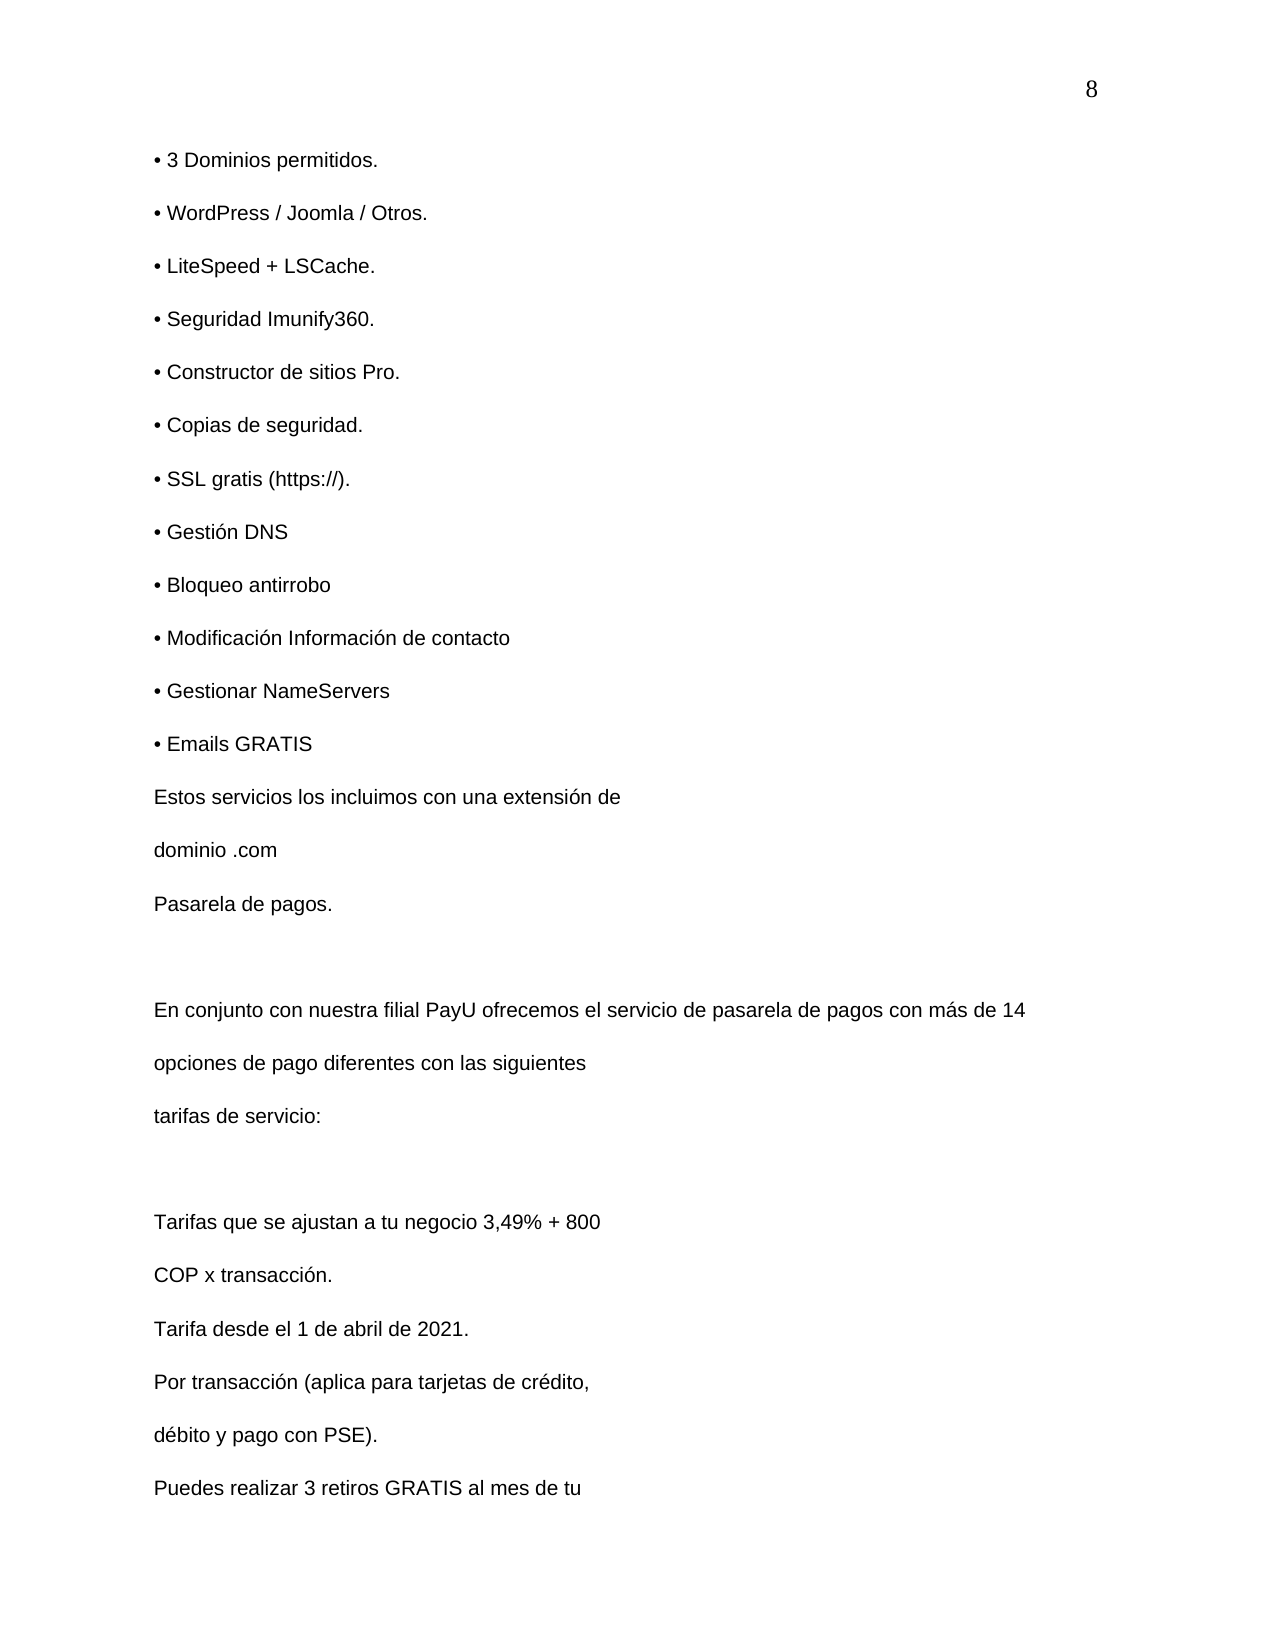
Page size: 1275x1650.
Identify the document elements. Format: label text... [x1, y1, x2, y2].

text Estos servicios los incluimos con una extensión de [153, 785, 1092, 809]
text • Gestionar NameServers [153, 679, 1092, 703]
text Por transacción (aplica para tarjetas de crédito, [153, 1369, 1092, 1393]
text COP x transacción. [153, 1263, 1092, 1287]
text • 3 Dominios permitidos. [153, 148, 1092, 172]
text opciones de pago diferentes con las siguientes [153, 1051, 1092, 1075]
text • Copias de seguridad. [153, 413, 1092, 437]
text tarifas de servicio: [153, 1104, 1092, 1128]
text • Modificación Información de contacto [153, 626, 1092, 650]
text • Gestión DNS [153, 519, 1092, 543]
text Puedes realizar 3 retiros GRATIS al mes de tu [153, 1476, 1092, 1500]
text Tarifa desde el 1 de abril de 2021. [153, 1316, 1092, 1340]
text • Bloqueo antirrobo [153, 573, 1092, 597]
text • LiteSpeed + LSCache. [153, 254, 1092, 278]
text dominio .com [153, 838, 1092, 862]
text • Emails GRATIS [153, 732, 1092, 756]
text • Seguridad Imunify360. [153, 307, 1092, 331]
text Pasarela de pagos. [153, 891, 1092, 915]
text débito y pago con PSE). [153, 1423, 1092, 1447]
text • WordPress / Joomla / Otros. [153, 201, 1092, 225]
text • SSL gratis (https://). [153, 466, 1092, 490]
text En conjunto con nuestra filial PayU ofrecemos el servicio de pasarela de pagos con más de 14 [153, 998, 1092, 1022]
text • Constructor de sitios Pro. [153, 360, 1092, 384]
text Tarifas que se ajustan a tu negocio 3,49% + 800 [153, 1210, 1092, 1234]
